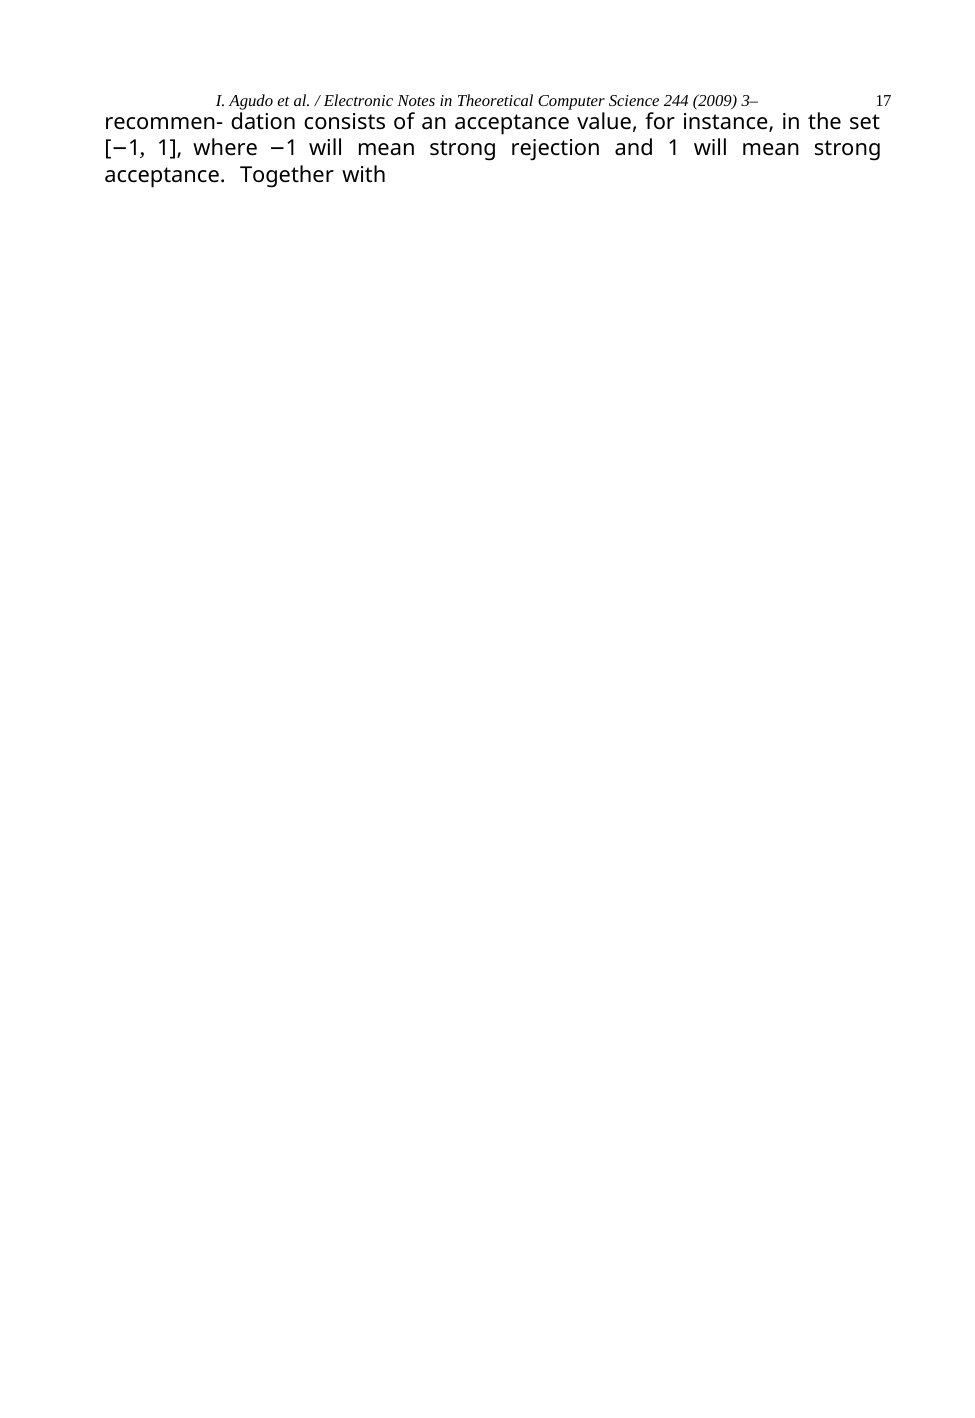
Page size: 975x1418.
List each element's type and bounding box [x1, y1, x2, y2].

list [83, 108, 882, 189]
